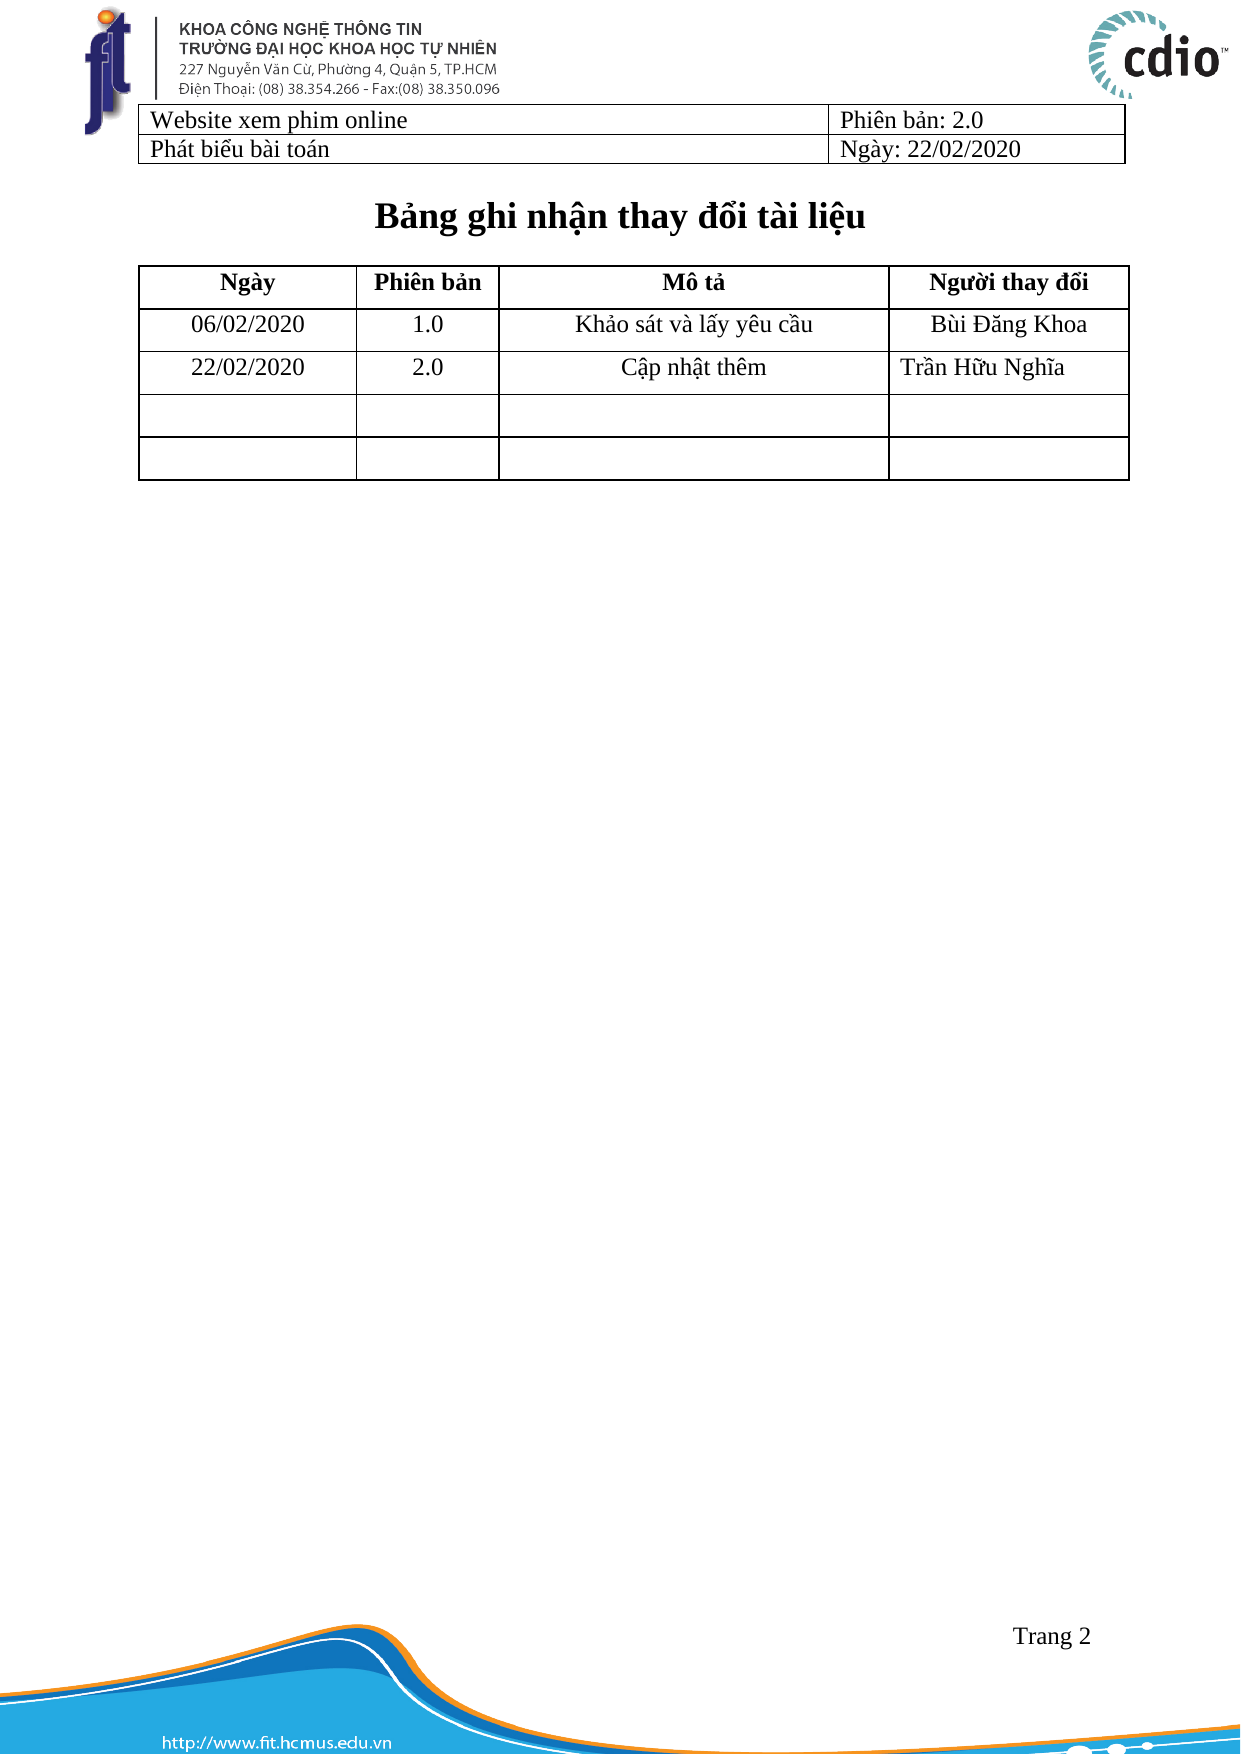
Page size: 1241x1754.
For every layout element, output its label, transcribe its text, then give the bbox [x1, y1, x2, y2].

table_cell [140, 438, 356, 479]
table_header Ngày [140, 267, 356, 308]
table_cell [500, 395, 888, 436]
table_cell [357, 395, 498, 436]
table_cell Trần Hữu Nghĩa [890, 352, 1128, 393]
table_cell [890, 395, 1128, 436]
table_cell Khảo sát và lấy yêu cầu [500, 310, 888, 351]
table_cell 22/02/2020 [140, 352, 356, 393]
picture [829, 135, 1124, 159]
picture [139, 135, 828, 159]
table_cell Cập nhật thêm [500, 352, 888, 393]
table_header Phiên bản [357, 267, 498, 308]
table_cell [140, 395, 356, 436]
picture [61, 0, 1241, 159]
picture [139, 105, 828, 134]
table_header Mô tả [500, 267, 888, 308]
table_cell [890, 438, 1128, 479]
table_header Người thay đổi [890, 267, 1128, 308]
table_cell 2.0 [357, 352, 498, 393]
table_cell [500, 438, 888, 479]
table_cell [357, 438, 498, 479]
table_cell 06/02/2020 [140, 310, 356, 351]
table_cell Bùi Đăng Khoa [890, 310, 1128, 351]
picture [829, 105, 1124, 134]
picture [0, 1621, 1241, 1754]
text Bảng ghi nhận thay đổi tài liệu [150, 193, 1090, 236]
table_cell 1.0 [357, 310, 498, 351]
